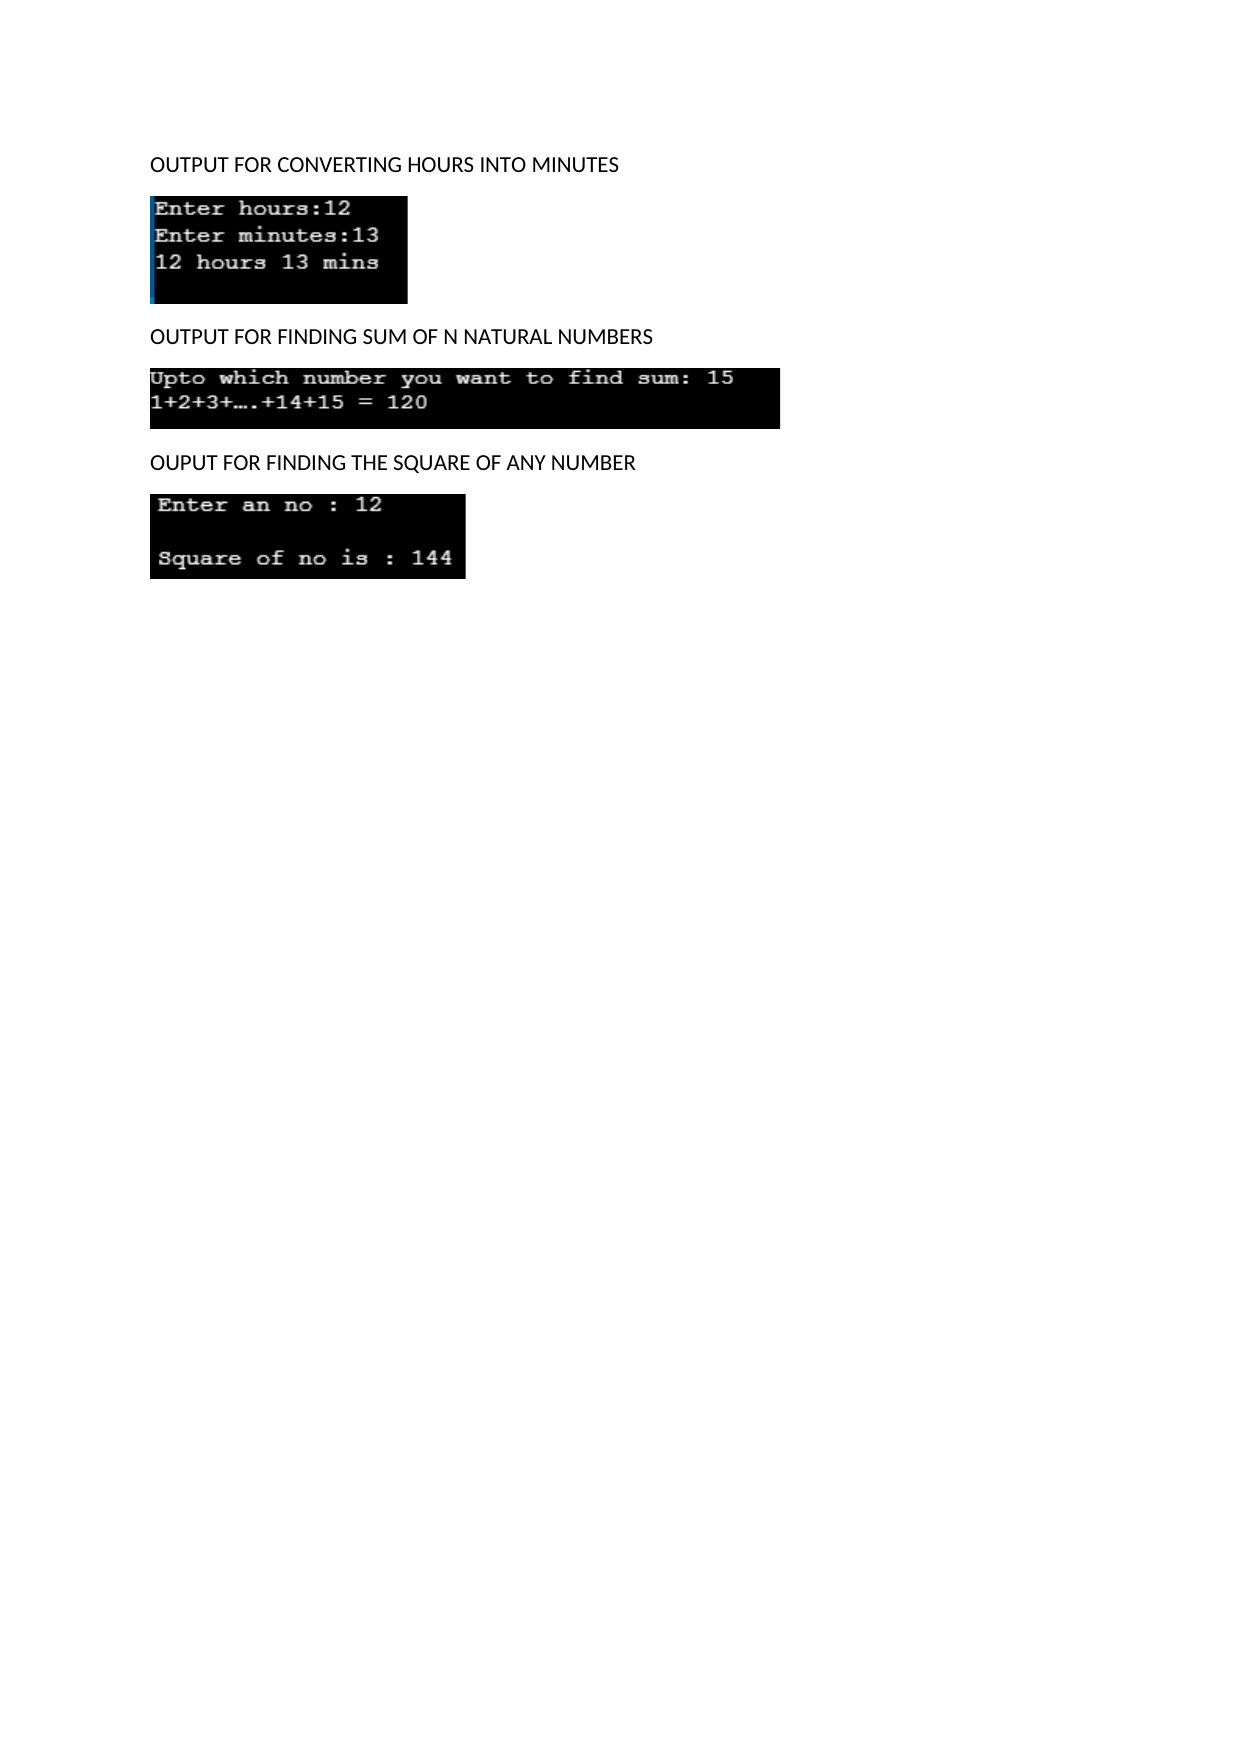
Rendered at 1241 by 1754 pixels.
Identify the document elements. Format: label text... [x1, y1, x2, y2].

picture [150, 494, 466, 579]
picture [150, 196, 408, 304]
picture [150, 368, 780, 429]
text OUTPUT FOR FINDING SUM OF N NATURAL NUMBERS [150, 322, 1090, 350]
text OUPUT FOR FINDING THE SQUARE OF ANY NUMBER [150, 448, 1090, 476]
text OUTPUT FOR CONVERTING HOURS INTO MINUTES [150, 150, 1090, 178]
